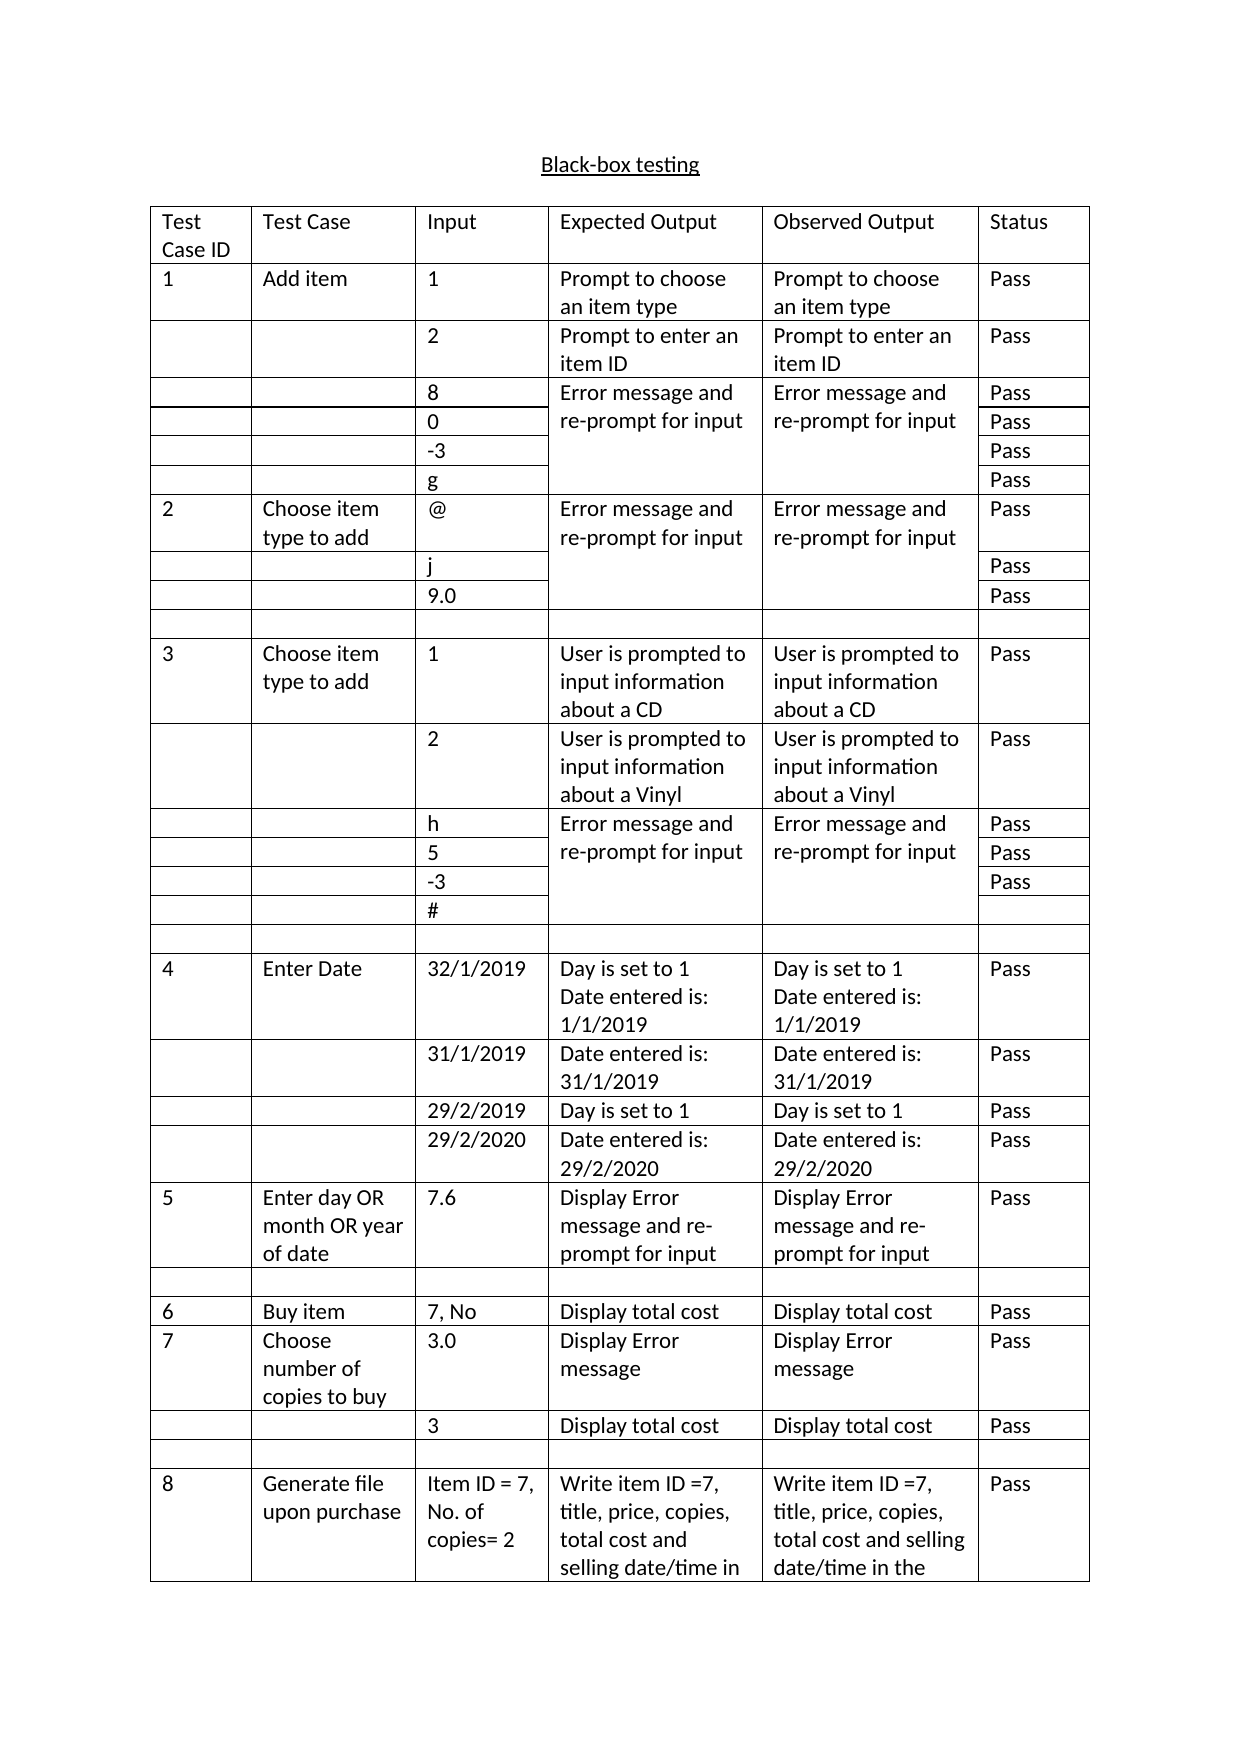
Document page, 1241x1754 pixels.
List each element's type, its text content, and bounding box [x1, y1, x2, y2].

table_cell [549, 610, 762, 638]
table_cell [151, 581, 251, 609]
table_cell Day is set to 1 Date entered is: 1/1/2019 [549, 954, 762, 1038]
table_cell [549, 1268, 762, 1296]
table_cell [979, 610, 1089, 638]
table_cell [151, 378, 251, 406]
table_cell 29/2/2019 [416, 1097, 548, 1124]
table_cell [151, 867, 251, 895]
table_cell [151, 552, 251, 580]
table_cell Pass [979, 1411, 1089, 1439]
table_cell 9.0 [416, 581, 548, 609]
table_cell User is prompted to input information about a CD [549, 639, 762, 723]
table_cell [252, 809, 415, 837]
table_cell 3 [151, 639, 251, 723]
table_cell Prompt to enter an item ID [763, 321, 978, 377]
table_cell [252, 1440, 415, 1468]
table_cell Enter Date [252, 954, 415, 1038]
table_cell [252, 896, 415, 924]
table_cell [151, 838, 251, 866]
table_cell User is prompted to input information about a Vinyl [549, 724, 762, 808]
table_cell [549, 1440, 762, 1468]
table_cell Error message and re-prompt for input [763, 495, 978, 609]
table_cell [252, 1097, 415, 1124]
table_cell 5 [151, 1183, 251, 1267]
table_cell Buy item [252, 1297, 415, 1325]
table_cell 2 [416, 724, 548, 808]
table_cell h [416, 809, 548, 837]
table_cell Pass [979, 724, 1089, 808]
table_cell Display Error message [549, 1326, 762, 1410]
table_cell Pass [979, 466, 1089, 493]
table_cell Pass [979, 639, 1089, 723]
table_cell 5 [416, 838, 548, 866]
table_cell [979, 896, 1089, 924]
table_cell [151, 1268, 251, 1296]
table_cell Pass [979, 809, 1089, 837]
table_cell Pass [979, 552, 1089, 580]
table_cell [151, 1440, 251, 1468]
table_cell Pass [979, 1183, 1089, 1267]
table_cell 7.6 [416, 1183, 548, 1267]
table_cell 7, No [416, 1297, 548, 1325]
table_cell 1 [151, 264, 251, 320]
table_cell [151, 610, 251, 638]
table_cell [151, 1411, 251, 1439]
table_cell [252, 466, 415, 493]
table_cell Date entered is: 29/2/2020 [763, 1126, 978, 1182]
table_cell 3 [416, 1411, 548, 1439]
table_cell Error message and re-prompt for input [549, 378, 762, 493]
table_cell [416, 1268, 548, 1296]
table_cell # [416, 896, 548, 924]
table_cell Pass [979, 1297, 1089, 1325]
table_cell [252, 378, 415, 406]
table_cell [151, 896, 251, 924]
table_cell [549, 925, 762, 953]
table_cell 29/2/2020 [416, 1126, 548, 1182]
table_cell Pass [979, 1126, 1089, 1182]
table_cell 32/1/2019 [416, 954, 548, 1038]
table_cell Display total cost [549, 1411, 762, 1439]
table_cell [252, 408, 415, 435]
table_cell [252, 581, 415, 609]
table_cell [151, 436, 251, 464]
table_cell 2 [416, 321, 548, 377]
table_header Input [416, 207, 548, 263]
table_cell Error message and re-prompt for input [549, 809, 762, 924]
table_cell 3.0 [416, 1326, 548, 1410]
table_header Status [979, 207, 1089, 263]
table_cell [151, 408, 251, 435]
table_cell [763, 1268, 978, 1296]
table_cell [151, 1097, 251, 1124]
table_cell [151, 321, 251, 377]
table_cell Display Error message and re-prompt for input [763, 1183, 978, 1267]
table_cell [549, 1469, 762, 1581]
table_cell User is prompted to input information about a CD [763, 639, 978, 723]
table_cell Prompt to enter an item ID [549, 321, 762, 377]
table_cell Date entered is: 31/1/2019 [763, 1040, 978, 1096]
table_cell Display Error message [763, 1326, 978, 1410]
table_cell Enter day OR month OR year of date [252, 1183, 415, 1267]
table_cell [979, 925, 1089, 953]
table_cell Date entered is: 29/2/2020 [549, 1126, 762, 1182]
table_cell [252, 1268, 415, 1296]
table_header Observed Output [763, 207, 978, 263]
table_cell [763, 925, 978, 953]
table_cell -3 [416, 867, 548, 895]
table_cell 2 [151, 495, 251, 551]
table_cell Display Error message and re-prompt for input [549, 1183, 762, 1267]
table_cell Pass [979, 378, 1089, 406]
table_cell [763, 1440, 978, 1468]
table_cell Pass [979, 264, 1089, 320]
table_cell j [416, 552, 548, 580]
table_cell Pass [979, 867, 1089, 895]
table_cell [252, 436, 415, 464]
table_cell [252, 838, 415, 866]
table_cell Pass [979, 436, 1089, 464]
table_cell 8 [151, 1469, 251, 1581]
table_cell Pass [979, 838, 1089, 866]
table_cell Pass [979, 321, 1089, 377]
table_cell [763, 610, 978, 638]
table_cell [416, 1469, 548, 1581]
table_cell 1 [416, 639, 548, 723]
table_cell Error message and re-prompt for input [549, 495, 762, 609]
table_cell 31/1/2019 [416, 1040, 548, 1096]
table_cell Error message and re-prompt for input [763, 809, 978, 924]
table_cell Day is set to 1 [763, 1097, 978, 1124]
table_cell -3 [416, 436, 548, 464]
table_cell Pass [979, 1040, 1089, 1096]
table_cell Day is set to 1 Date entered is: 1/1/2019 [763, 954, 978, 1038]
table_cell [151, 925, 251, 953]
table_cell @ [416, 495, 548, 551]
table_cell Display total cost [549, 1297, 762, 1325]
table_cell 4 [151, 954, 251, 1038]
table_cell Pass [979, 581, 1089, 609]
table_cell g [416, 466, 548, 493]
table_cell Date entered is: 31/1/2019 [549, 1040, 762, 1096]
table_cell User is prompted to input information about a Vinyl [763, 724, 978, 808]
table_cell Day is set to 1 [549, 1097, 762, 1124]
table_cell Add item [252, 264, 415, 320]
text Black-box testing [150, 150, 1090, 178]
table_cell Pass [979, 1326, 1089, 1410]
table_cell 1 [416, 264, 548, 320]
table_cell 0 [416, 408, 548, 435]
table_header Expected Output [549, 207, 762, 263]
table_header Test Case [252, 207, 415, 263]
table_cell [979, 1268, 1089, 1296]
table_cell [252, 1126, 415, 1182]
table_header Test Case ID [151, 207, 251, 263]
table_cell Prompt to choose an item type [549, 264, 762, 320]
table_cell [151, 1126, 251, 1182]
table_cell Prompt to choose an item type [763, 264, 978, 320]
table_cell [252, 321, 415, 377]
table_cell Error message and re-prompt for input [763, 378, 978, 493]
table_cell Pass [979, 1097, 1089, 1124]
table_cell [763, 1469, 978, 1581]
table_cell [416, 610, 548, 638]
table_cell [416, 1440, 548, 1468]
table_cell Pass [979, 954, 1089, 1038]
table_cell [252, 1411, 415, 1439]
table_cell Display total cost [763, 1297, 978, 1325]
table_cell Pass [979, 495, 1089, 551]
table_cell Choose number of copies to buy [252, 1326, 415, 1410]
table_cell Pass [979, 408, 1089, 435]
table_cell [151, 466, 251, 493]
table_cell [416, 925, 548, 953]
table_cell [252, 867, 415, 895]
table_cell Pass [979, 1469, 1089, 1581]
table_cell [252, 925, 415, 953]
table_cell [151, 1040, 251, 1096]
table_cell Choose item type to add [252, 495, 415, 551]
table_cell [151, 809, 251, 837]
table_cell [151, 724, 251, 808]
table_cell 6 [151, 1297, 251, 1325]
table_cell Choose item type to add [252, 639, 415, 723]
table_cell Display total cost [763, 1411, 978, 1439]
table_cell [252, 724, 415, 808]
table_cell [979, 1440, 1089, 1468]
table_cell [252, 552, 415, 580]
table_cell 8 [416, 378, 548, 406]
table_cell [252, 1040, 415, 1096]
table_cell 7 [151, 1326, 251, 1410]
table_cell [252, 1469, 415, 1581]
table_cell [252, 610, 415, 638]
